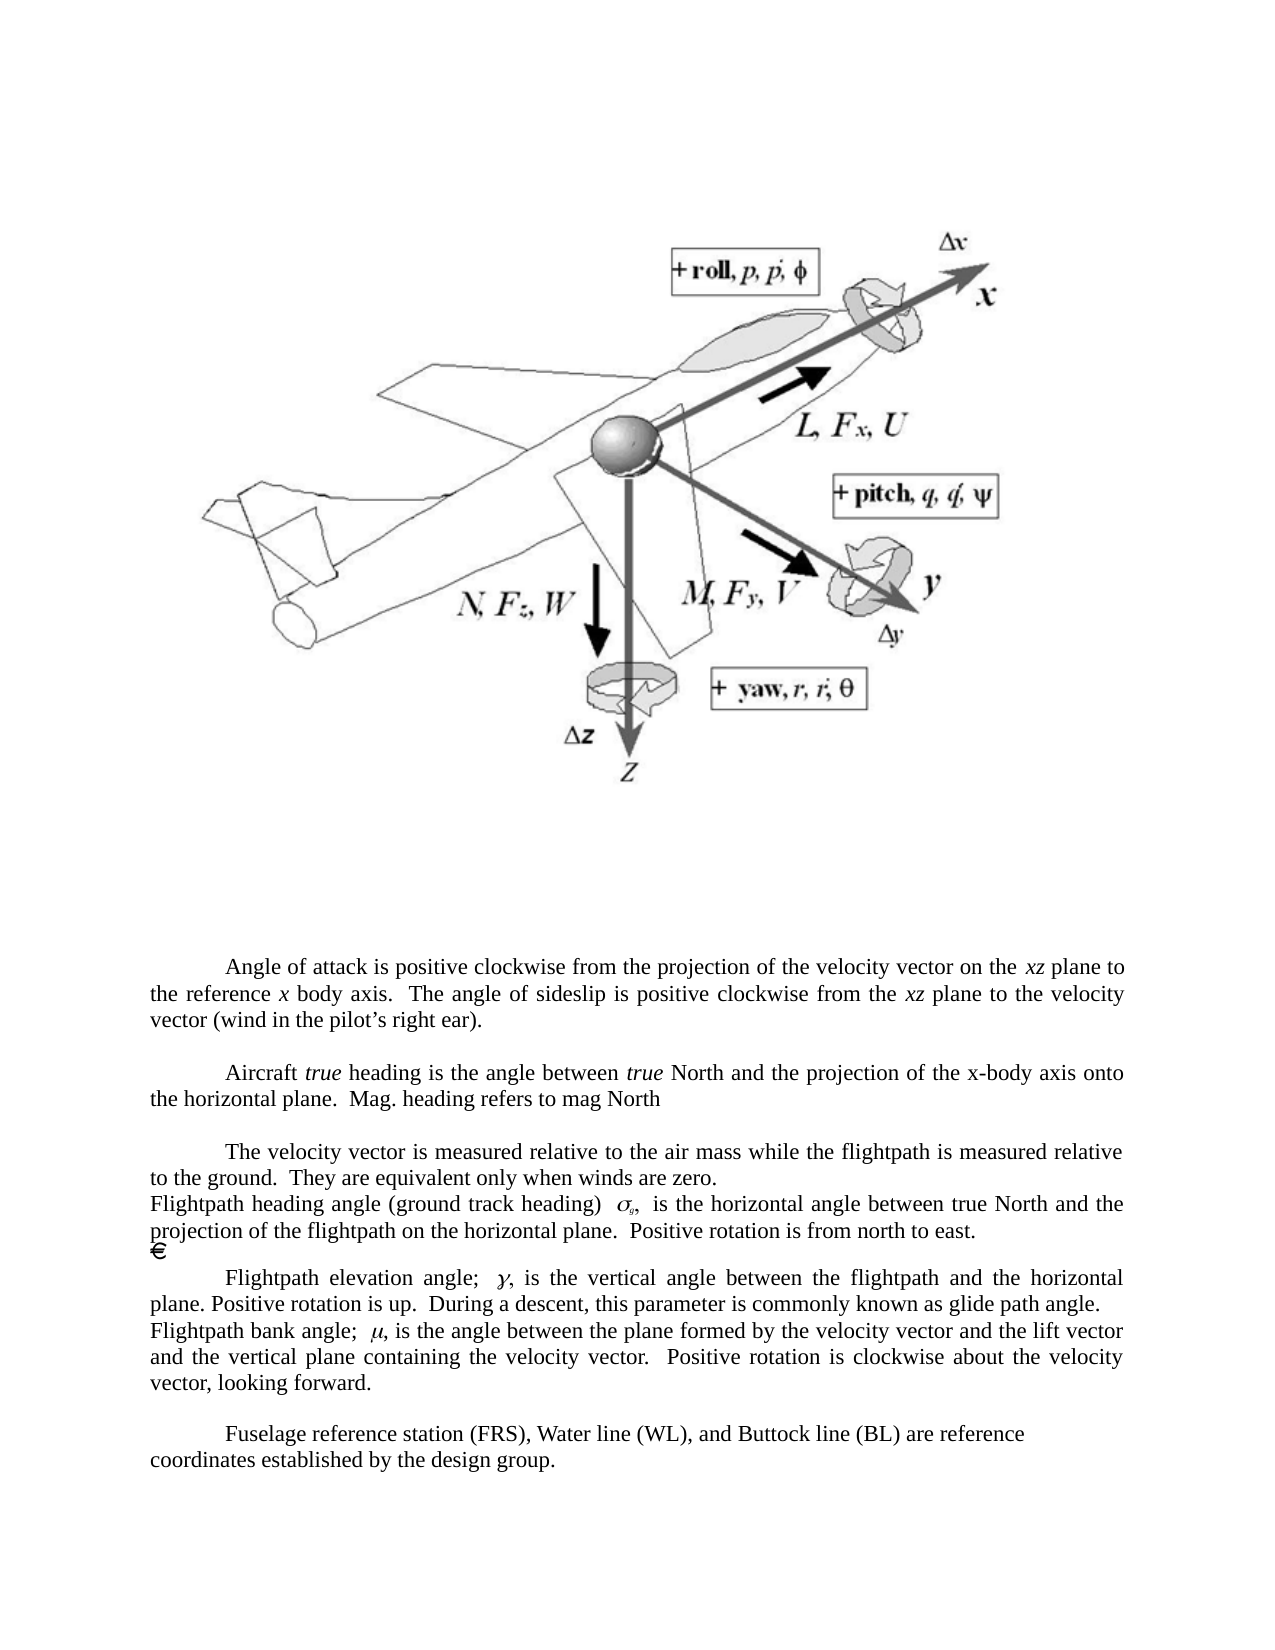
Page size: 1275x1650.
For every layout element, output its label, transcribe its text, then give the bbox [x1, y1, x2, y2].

text Flightpath bank angle; m, is the angle between the plane formed by the velocity vector and the lift vector and the vertical plane containing the velocity vector. Positive rotation is clockwise about the velocity vector, looking forward. [150, 1317, 1125, 1396]
text Fuselage reference station (FRS), Water line (WL), and Buttock line (BL) are reference coordinates established by the design group. [150, 1420, 1125, 1473]
text Angle of attack is positive clockwise from the projection of the velocity vector on the xz plane to the reference x body axis. The angle of sideslip is positive clockwise from the xz plane to the velocity vector (wind in the pilot’s right ear). [150, 953, 1125, 1032]
text The velocity vector is measured relative to the air mass while the flightpath is measured relative to the ground. They are equivalent only when winds are zero. [150, 1138, 1125, 1191]
text Flightpath elevation angle; g, is the vertical angle between the flightpath and the horizontal plane. Positive rotation is up. During a descent, this parameter is commonly known as glide path angle. [150, 1264, 1125, 1317]
text Aircraft true heading is the angle between true North and the projection of the x-body axis onto the horizontal plane. Mag. heading refers to mag North [150, 1059, 1125, 1111]
text Flightpath heading angle (ground track heading) sg, is the horizontal angle between true North and the projection of the flightpath on the horizontal plane. Positive rotation is from north to east. [150, 1191, 1125, 1243]
picture [150, 150, 1125, 882]
